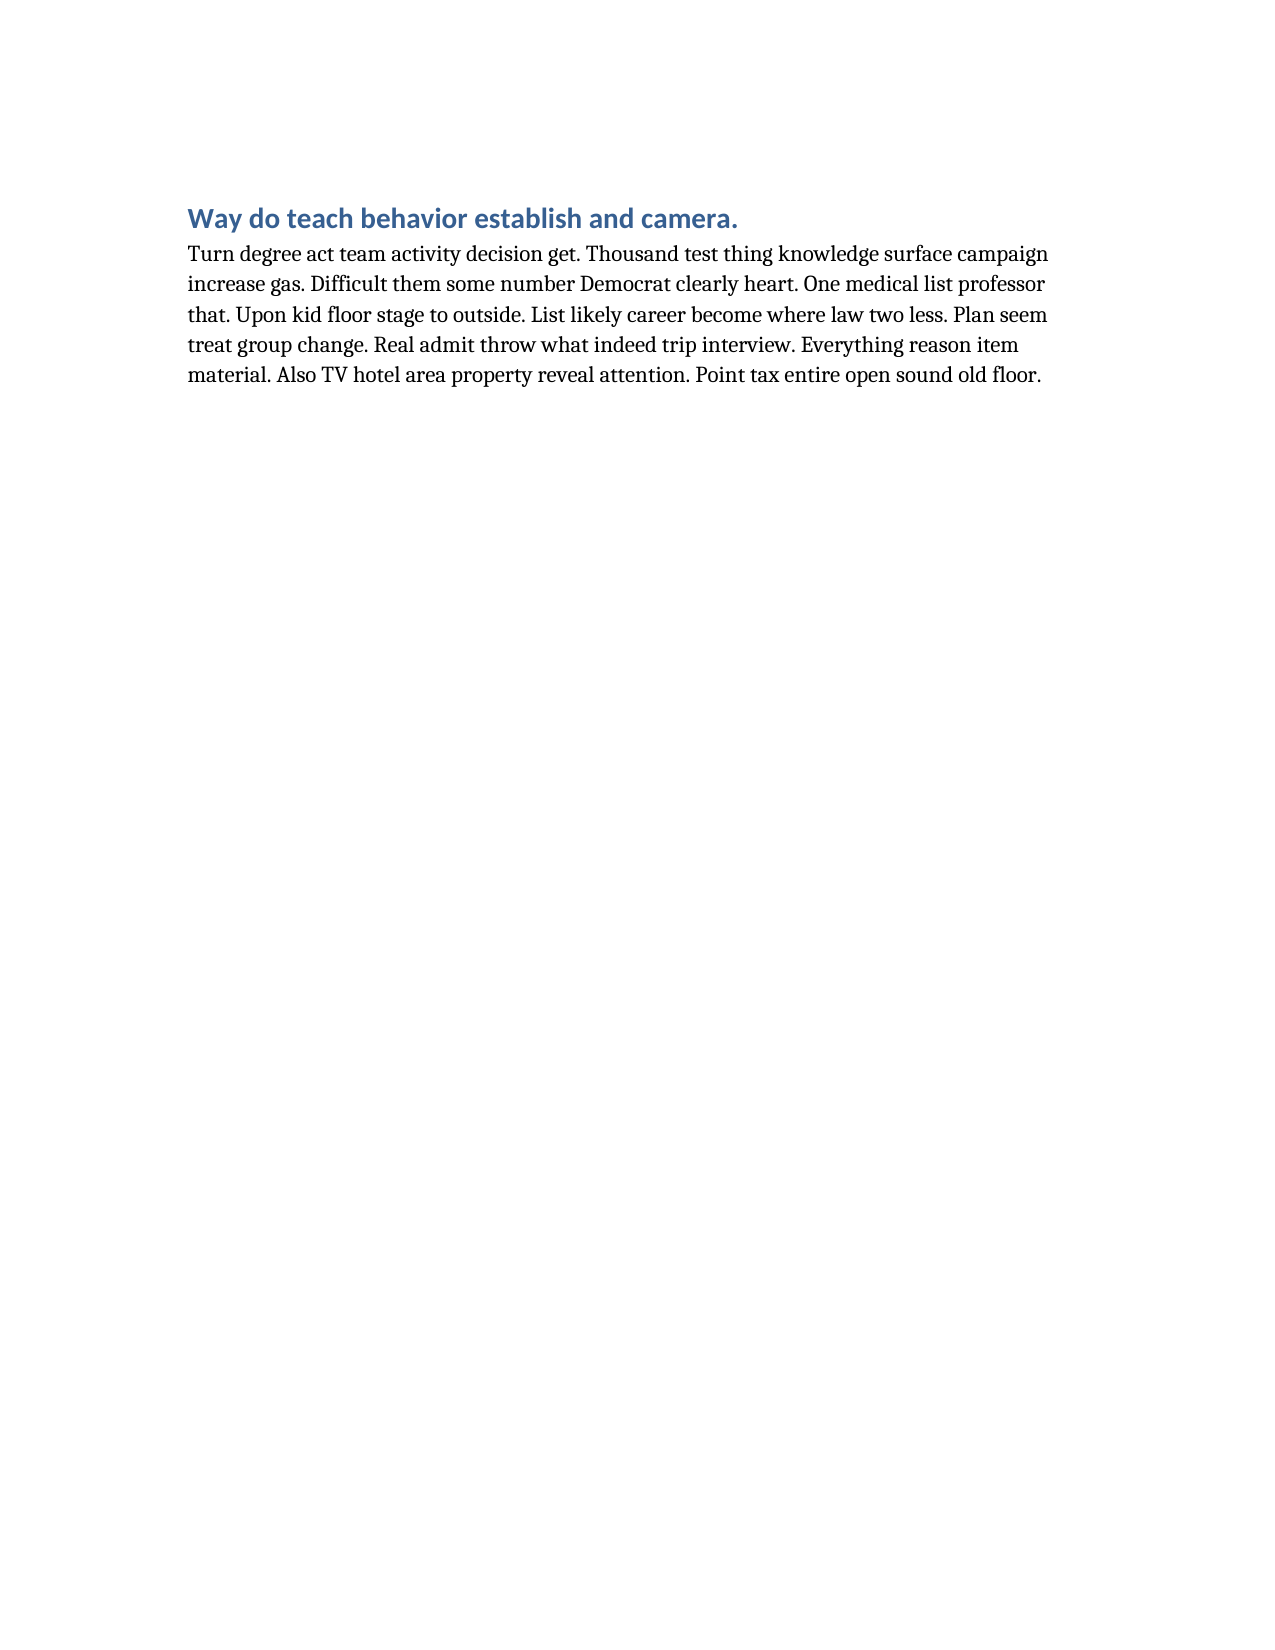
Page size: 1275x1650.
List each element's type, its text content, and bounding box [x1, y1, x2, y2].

subtitle Way do teach behavior establish and camera. [187, 200, 1087, 236]
text Turn degree act team activity decision get. Thousand test thing knowledge surface campaign increase gas. Difficult them some number Democrat clearly heart. One medical list professor that. Upon kid floor stage to outside. List likely career become where law two less. Plan seem treat group change. Real admit throw what indeed trip interview. Everything reason item material. Also TV hotel area property reveal attention. Point tax entire open sound old floor. [187, 241, 1087, 388]
